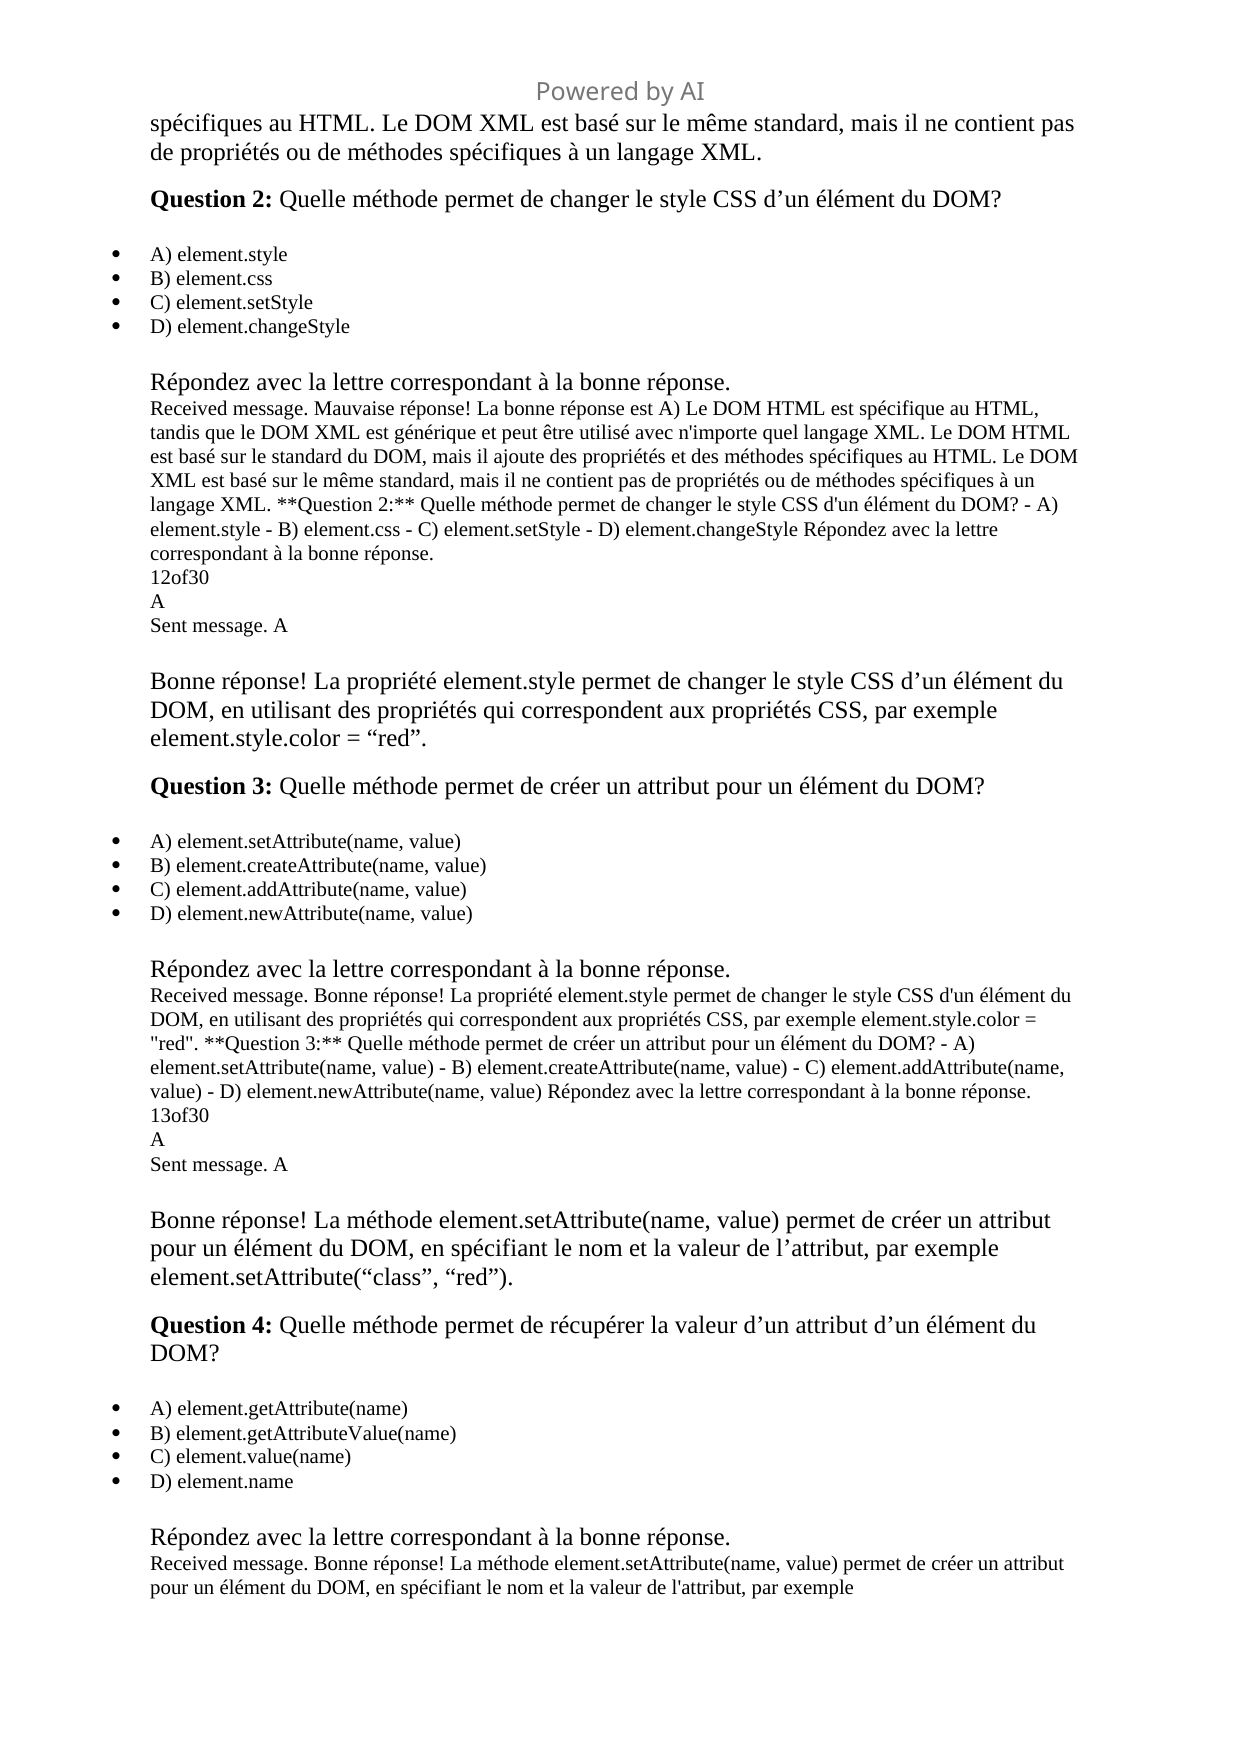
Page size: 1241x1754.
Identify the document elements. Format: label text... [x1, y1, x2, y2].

text Bonne réponse! La méthode element.setAttribute(name, value) permet de créer un attribut pour un élément du DOM, en spécifiant le nom et la valeur de l’attribut, par exemple element.setAttribute(“class”, “red”). [150, 1205, 1090, 1291]
text Bonne réponse! La propriété element.style permet de changer le style CSS d’un élément du DOM, en utilisant des propriétés qui correspondent aux propriétés CSS, par exemple element.style.color = “red”. [150, 666, 1090, 752]
list A) element.setAttribute(name, value) [112, 829, 1090, 853]
list A) element.getAttribute(name) [112, 1396, 1090, 1420]
text Question 2: Quelle méthode permet de changer le style CSS d’un élément du DOM? [150, 184, 1090, 213]
list B) element.createAttribute(name, value) [112, 853, 1090, 877]
text Received message. Mauvaise réponse! La bonne réponse est A) Le DOM HTML est spécifique au HTML, tandis que le DOM XML est générique et peut être utilisé avec n'importe quel langage XML. Le DOM HTML est basé sur le standard du DOM, mais il ajoute des propriétés et des méthodes spécifiques au HTML. Le DOM XML est basé sur le même standard, mais il ne contient pas de propriétés ou de méthodes spécifiques à un langage XML. **Question 2:** Quelle méthode permet de changer le style CSS d'un élément du DOM? - A) element.style - B) element.css - C) element.setStyle - D) element.changeStyle Répondez avec la lettre correspondant à la bonne réponse. [150, 396, 1090, 564]
text 13of30 [150, 1103, 1090, 1127]
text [150, 108, 1090, 165]
text Répondez avec la lettre correspondant à la bonne réponse. [150, 367, 1090, 396]
text A [150, 1127, 1090, 1151]
text Question 3: Quelle méthode permet de créer un attribut pour un élément du DOM? [150, 771, 1090, 800]
text Répondez avec la lettre correspondant à la bonne réponse. [150, 954, 1090, 983]
text 12of30 [150, 564, 1090, 589]
text Sent message. A [150, 1151, 1090, 1176]
list D) element.name [112, 1468, 1090, 1493]
list B) element.css [112, 266, 1090, 290]
list C) element.addAttribute(name, value) [112, 877, 1090, 901]
list A) element.style [112, 242, 1090, 266]
text A [150, 589, 1090, 613]
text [150, 1551, 1090, 1599]
list B) element.getAttributeValue(name) [112, 1420, 1090, 1444]
list D) element.changeStyle [112, 314, 1090, 338]
list C) element.setStyle [112, 290, 1090, 314]
text Question 4: Quelle méthode permet de récupérer la valeur d’un attribut d’un élément du DOM? [150, 1310, 1090, 1367]
text Received message. Bonne réponse! La propriété element.style permet de changer le style CSS d'un élément du DOM, en utilisant des propriétés qui correspondent aux propriétés CSS, par exemple element.style.color = "red". **Question 3:** Quelle méthode permet de créer un attribut pour un élément du DOM? - A) element.setAttribute(name, value) - B) element.createAttribute(name, value) - C) element.addAttribute(name, value) - D) element.newAttribute(name, value) Répondez avec la lettre correspondant à la bonne réponse. [150, 983, 1090, 1103]
list D) element.newAttribute(name, value) [112, 901, 1090, 925]
text Répondez avec la lettre correspondant à la bonne réponse. [150, 1522, 1090, 1551]
list C) element.value(name) [112, 1444, 1090, 1468]
text Sent message. A [150, 613, 1090, 637]
